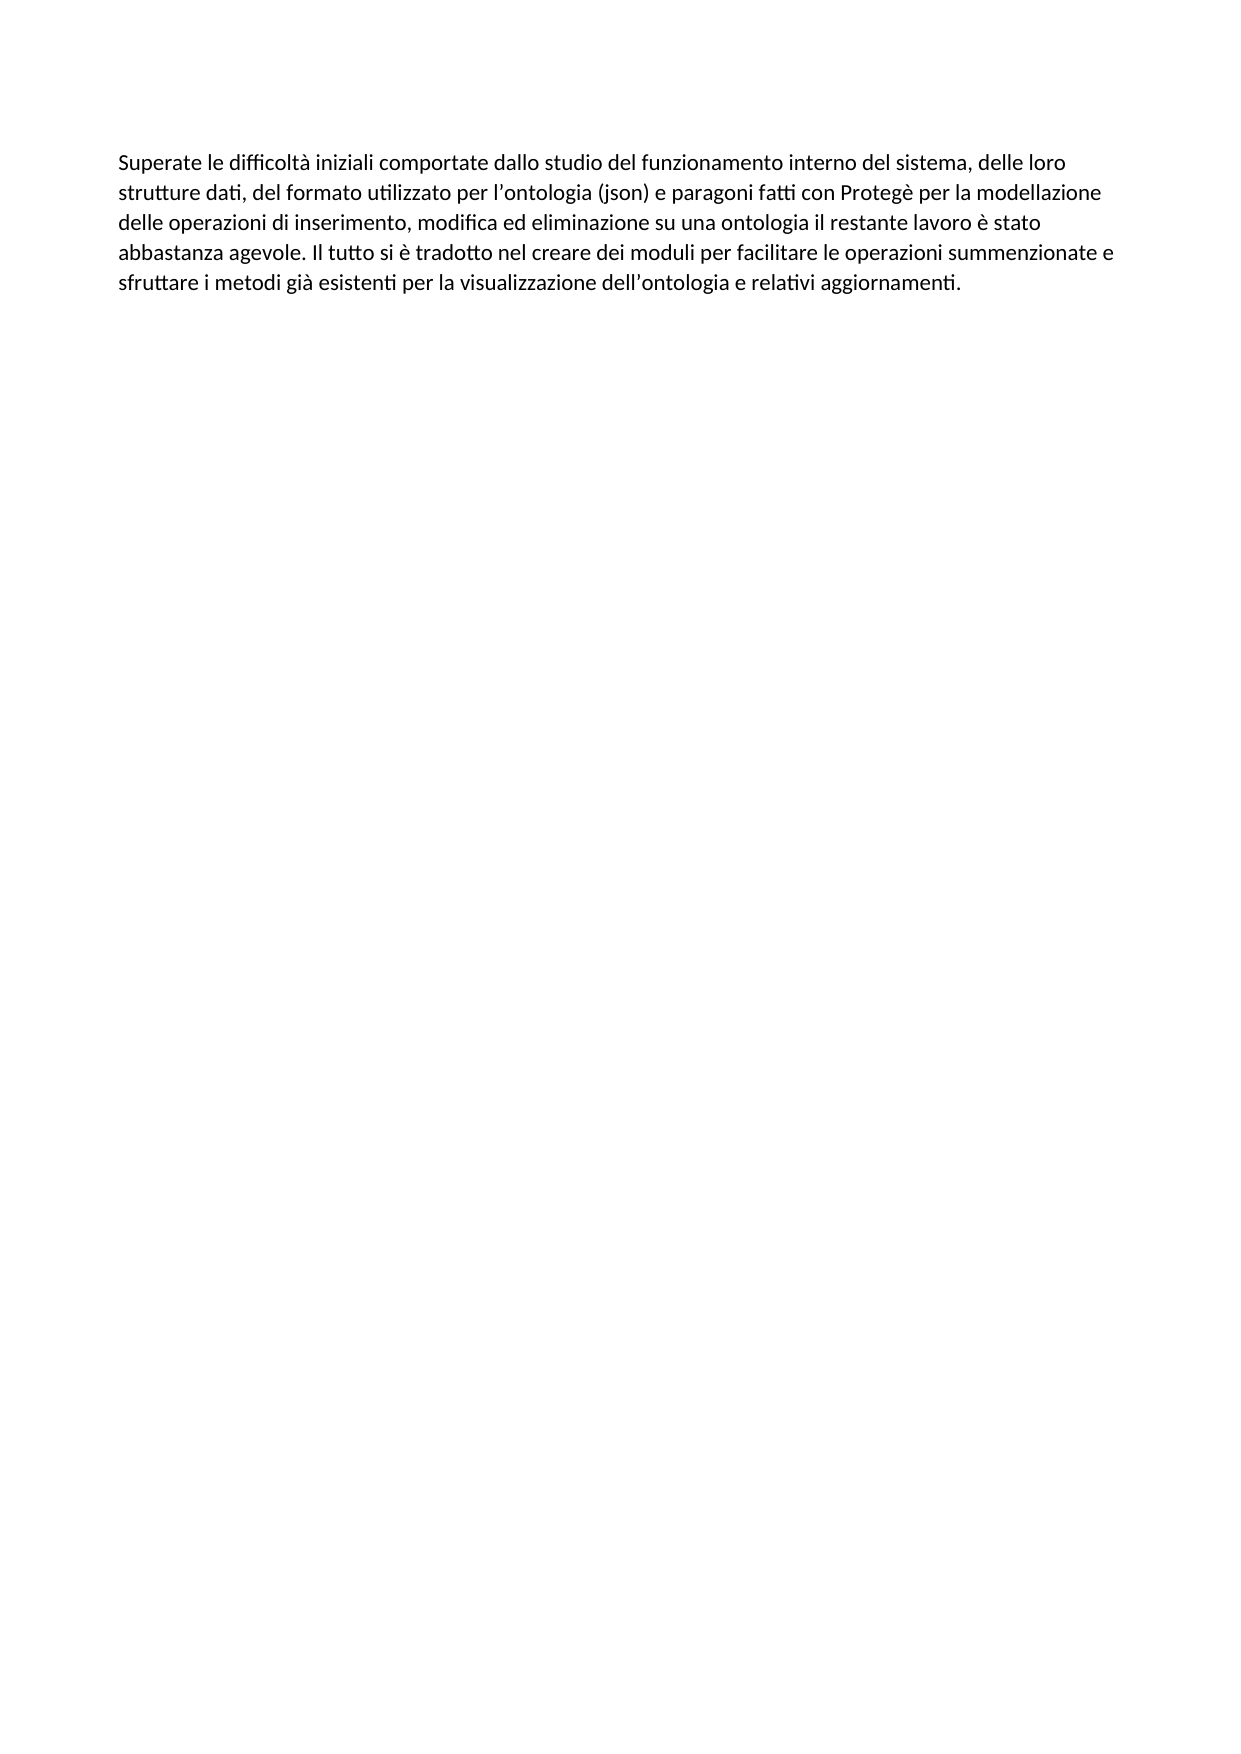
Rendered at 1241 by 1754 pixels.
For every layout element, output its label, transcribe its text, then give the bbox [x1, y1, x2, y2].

text Superate le difficoltà iniziali comportate dallo studio del funzionamento interno del sistema, delle loro strutture dati, del formato utilizzato per l’ontologia (json) e paragoni fatti con Protegè per la modellazione delle operazioni di inserimento, modifica ed eliminazione su una ontologia il restante lavoro è stato abbastanza agevole. Il tutto si è tradotto nel creare dei moduli per facilitare le operazioni summenzionate e sfruttare i metodi già esistenti per la visualizzazione dell’ontologia e relativi aggiornamenti. [118, 148, 1122, 296]
